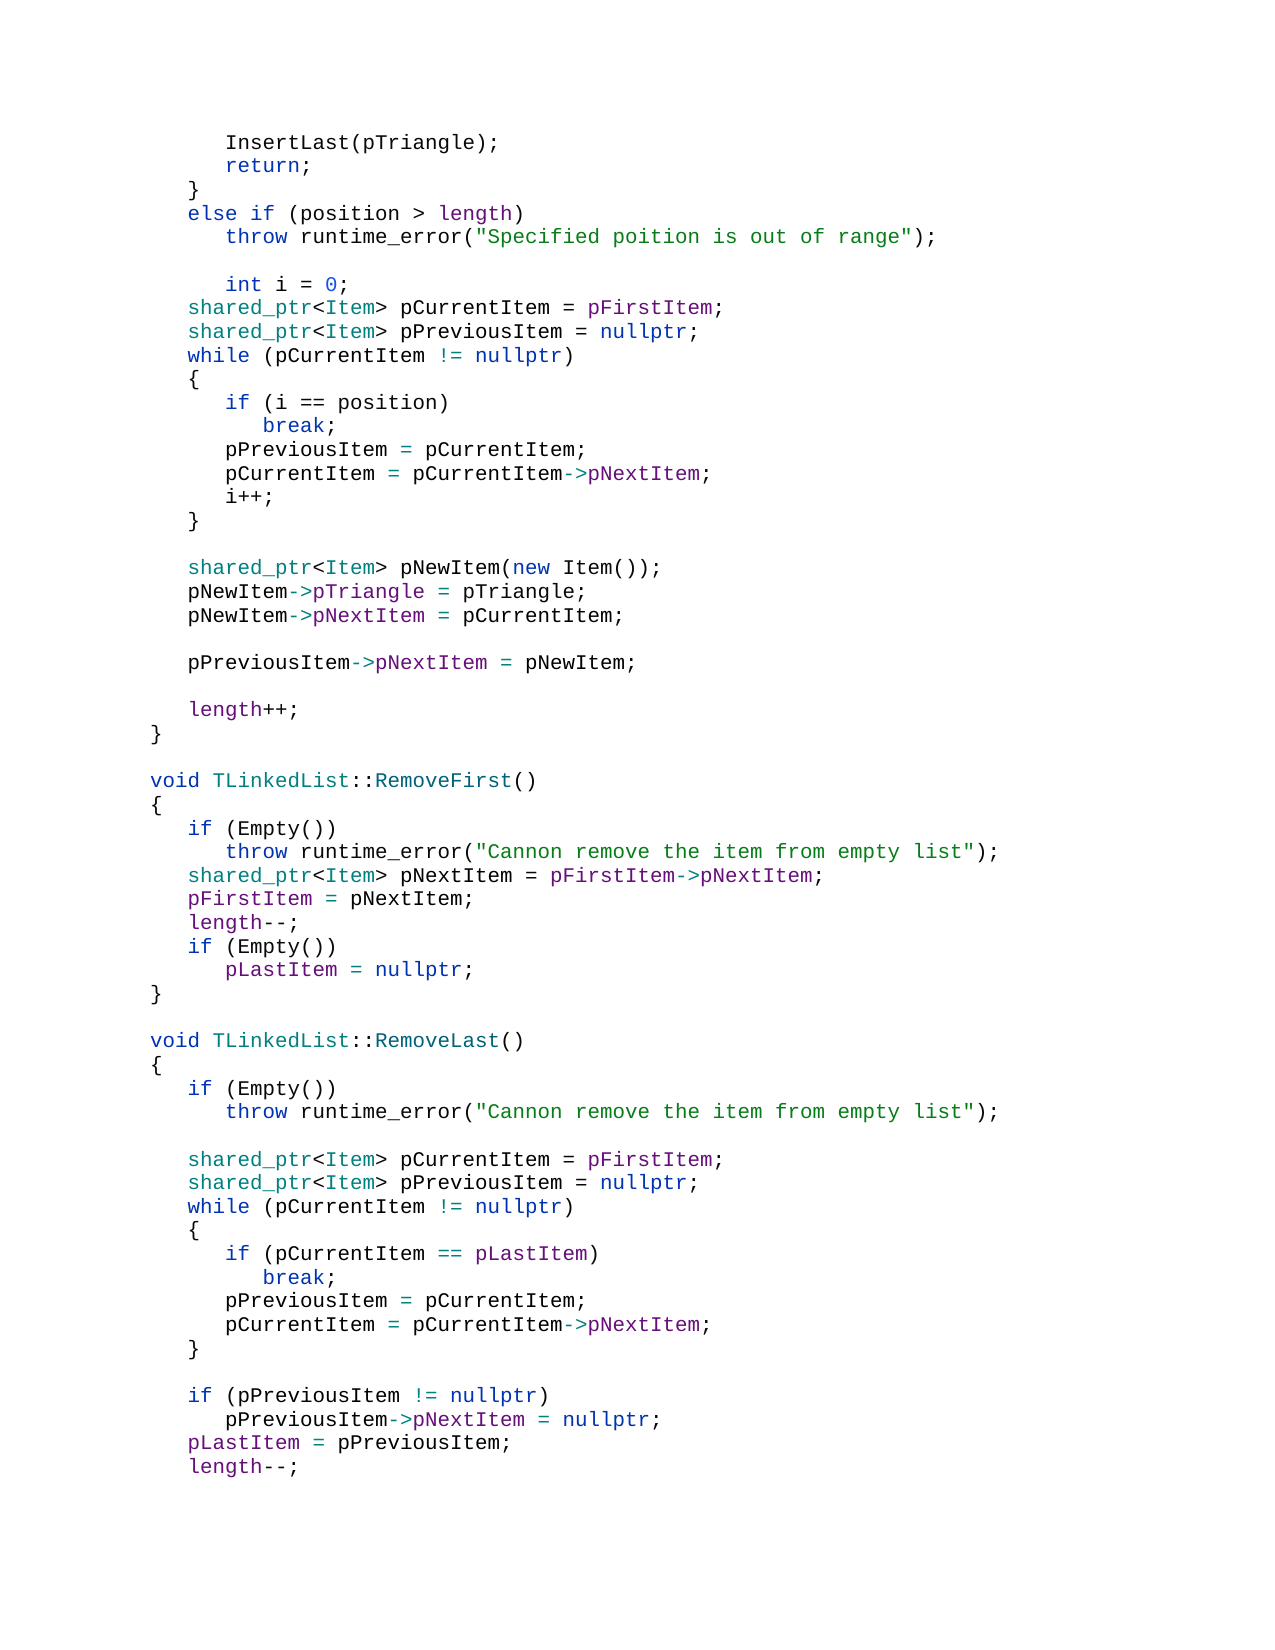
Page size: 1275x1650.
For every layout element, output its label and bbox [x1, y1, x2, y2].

text [150, 132, 1143, 1479]
